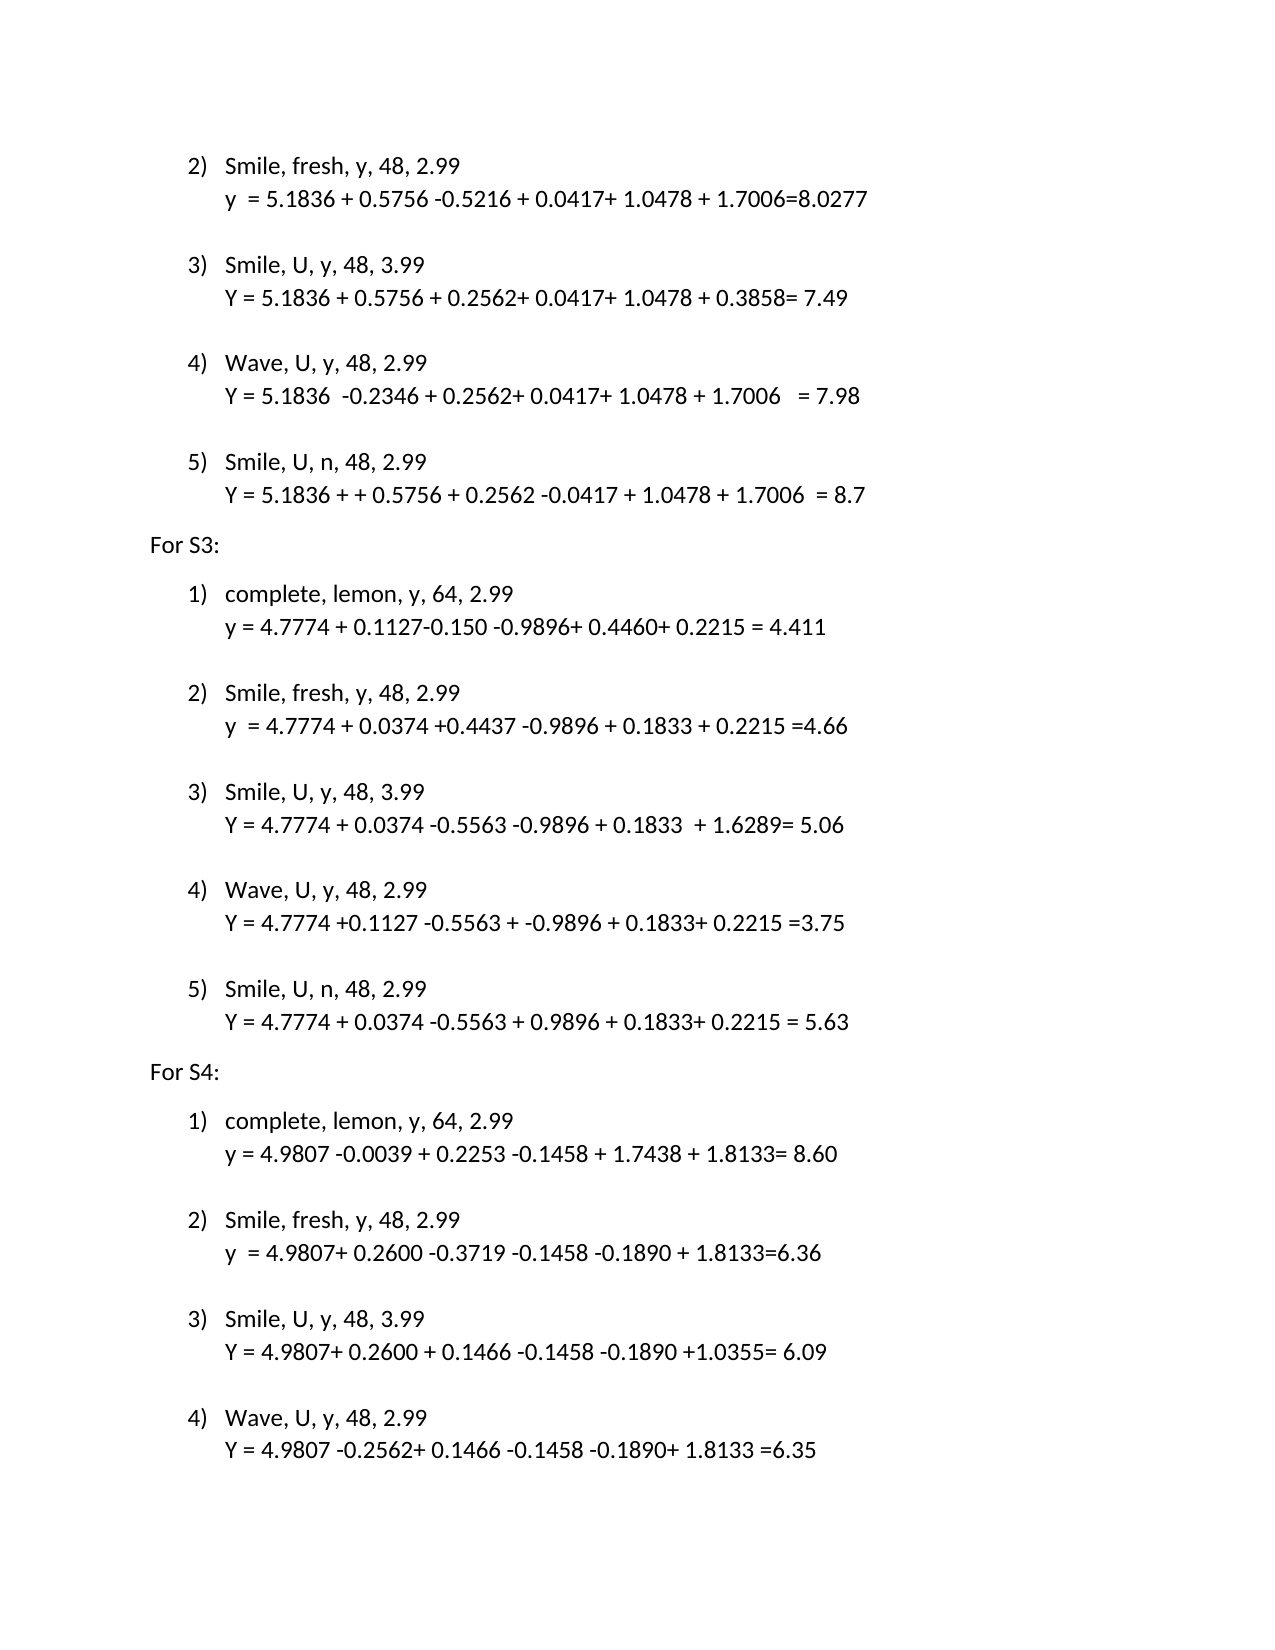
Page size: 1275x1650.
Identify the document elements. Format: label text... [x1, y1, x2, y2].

text For S4: [150, 1056, 1125, 1086]
list Y = 4.9807 -0.2562+ 0.1466 -0.1458 -0.1890+ 1.8133 =6.35 [225, 1434, 1125, 1465]
list Wave, U, y, 48, 2.99 [187, 874, 1125, 905]
list Smile, U, n, 48, 2.99 [187, 446, 1125, 477]
list y = 4.9807 -0.0039 + 0.2253 -0.1458 + 1.7438 + 1.8133= 8.60 [225, 1138, 1125, 1169]
list y = 4.9807+ 0.2600 -0.3719 -0.1458 -0.1890 + 1.8133=6.36 [225, 1237, 1125, 1268]
list y = 4.7774 + 0.1127-0.150 -0.9896+ 0.4460+ 0.2215 = 4.411 [225, 611, 1125, 642]
list y = 4.7774 + 0.0374 +0.4437 -0.9896 + 0.1833 + 0.2215 =4.66 [225, 710, 1125, 741]
list Smile, fresh, y, 48, 2.99 [187, 1204, 1125, 1235]
list Y = 4.9807+ 0.2600 + 0.1466 -0.1458 -0.1890 +1.0355= 6.09 [225, 1336, 1125, 1366]
list Smile, U, y, 48, 3.99 [187, 776, 1125, 806]
list complete, lemon, y, 64, 2.99 [187, 1105, 1125, 1136]
list complete, lemon, y, 64, 2.99 [187, 578, 1125, 609]
list Y = 4.7774 + 0.0374 -0.5563 -0.9896 + 0.1833 + 1.6289= 5.06 [225, 809, 1125, 839]
list Wave, U, y, 48, 2.99 [187, 347, 1125, 378]
list Y = 5.1836 + + 0.5756 + 0.2562 -0.0417 + 1.0478 + 1.7006 = 8.7 [225, 479, 1125, 510]
list Y = 4.7774 +0.1127 -0.5563 + -0.9896 + 0.1833+ 0.2215 =3.75 [225, 907, 1125, 938]
list Y = 4.7774 + 0.0374 -0.5563 + 0.9896 + 0.1833+ 0.2215 = 5.63 [225, 1006, 1125, 1037]
list y = 5.1836 + 0.5756 -0.5216 + 0.0417+ 1.0478 + 1.7006=8.0277 [225, 183, 1125, 213]
list Smile, fresh, y, 48, 2.99 [187, 677, 1125, 708]
list Smile, U, n, 48, 2.99 [187, 973, 1125, 1004]
text For S3: [150, 529, 1125, 559]
list Smile, U, y, 48, 3.99 [187, 249, 1125, 279]
list Smile, U, y, 48, 3.99 [187, 1303, 1125, 1333]
list Smile, fresh, y, 48, 2.99 [187, 150, 1125, 181]
list Wave, U, y, 48, 2.99 [187, 1402, 1125, 1432]
list Y = 5.1836 -0.2346 + 0.2562+ 0.0417+ 1.0478 + 1.7006 = 7.98 [225, 380, 1125, 411]
list Y = 5.1836 + 0.5756 + 0.2562+ 0.0417+ 1.0478 + 0.3858= 7.49 [225, 282, 1125, 312]
